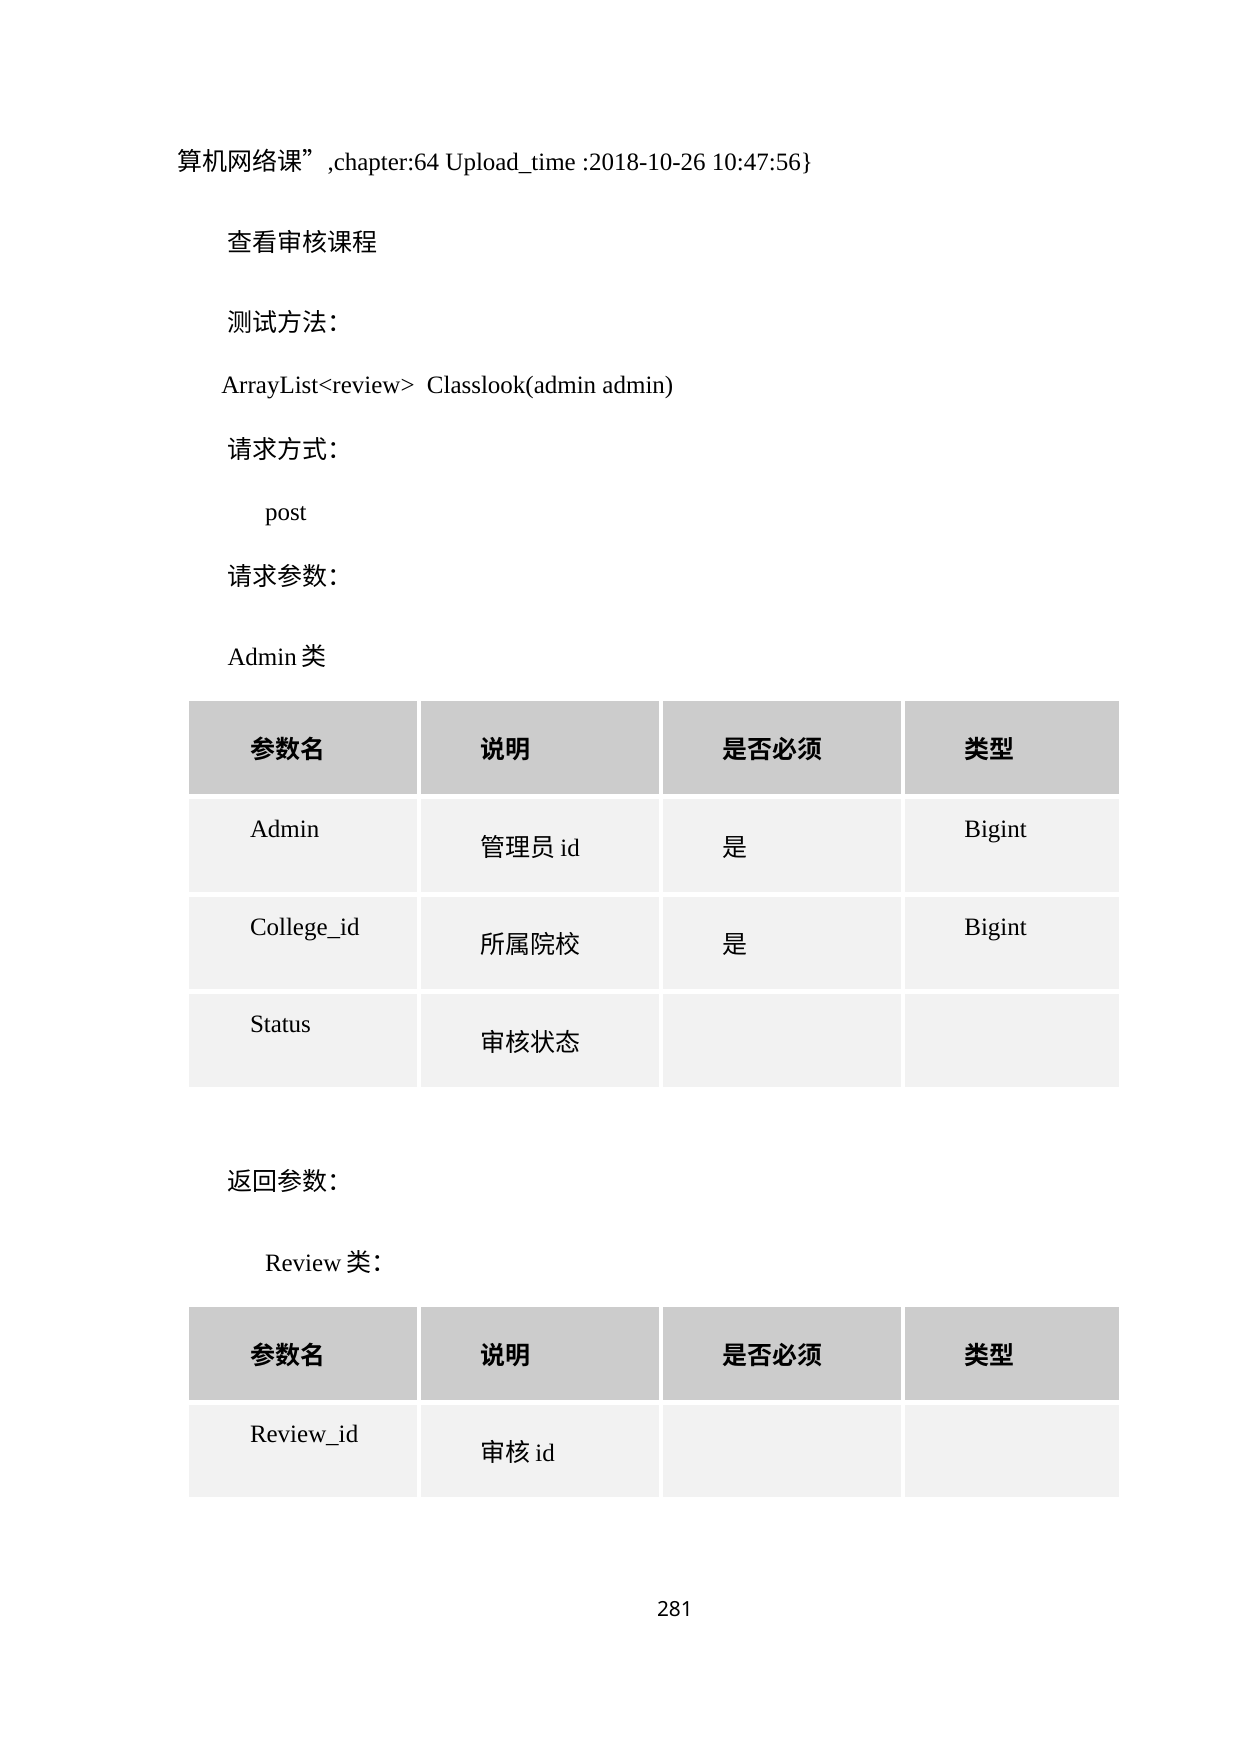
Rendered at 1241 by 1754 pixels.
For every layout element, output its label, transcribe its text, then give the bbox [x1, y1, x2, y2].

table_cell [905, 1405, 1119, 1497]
text 请求方式： [177, 413, 1122, 481]
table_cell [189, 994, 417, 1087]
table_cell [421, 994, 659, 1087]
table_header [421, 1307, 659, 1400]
text post [177, 494, 1122, 528]
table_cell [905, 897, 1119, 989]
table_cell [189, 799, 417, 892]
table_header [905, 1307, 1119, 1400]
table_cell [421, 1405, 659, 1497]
text ArrayList<review> Classlook(admin admin) [177, 367, 1122, 401]
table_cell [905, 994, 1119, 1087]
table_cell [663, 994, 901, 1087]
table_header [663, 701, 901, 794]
text 请求参数： [177, 540, 1122, 608]
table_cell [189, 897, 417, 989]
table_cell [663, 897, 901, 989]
text Review类： [177, 1226, 1122, 1294]
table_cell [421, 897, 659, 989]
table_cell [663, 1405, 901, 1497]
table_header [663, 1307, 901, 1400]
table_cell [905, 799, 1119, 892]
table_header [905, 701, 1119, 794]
text 查看审核课程 [177, 206, 1122, 274]
text { online_id:10001,Teacher_id:0001,type:”计算机” college_id:10001, brief:”精品九计算机网络课”,chapter:64 Upload_time :2018-10-26 10:47:56} [177, 126, 1122, 194]
text Admin类 [177, 621, 1122, 689]
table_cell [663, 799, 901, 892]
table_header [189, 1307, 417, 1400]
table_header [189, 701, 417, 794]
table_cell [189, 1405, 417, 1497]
text 测试方法： [177, 287, 1122, 354]
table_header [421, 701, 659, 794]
text 返回参数： [177, 1146, 1122, 1214]
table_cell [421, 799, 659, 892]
